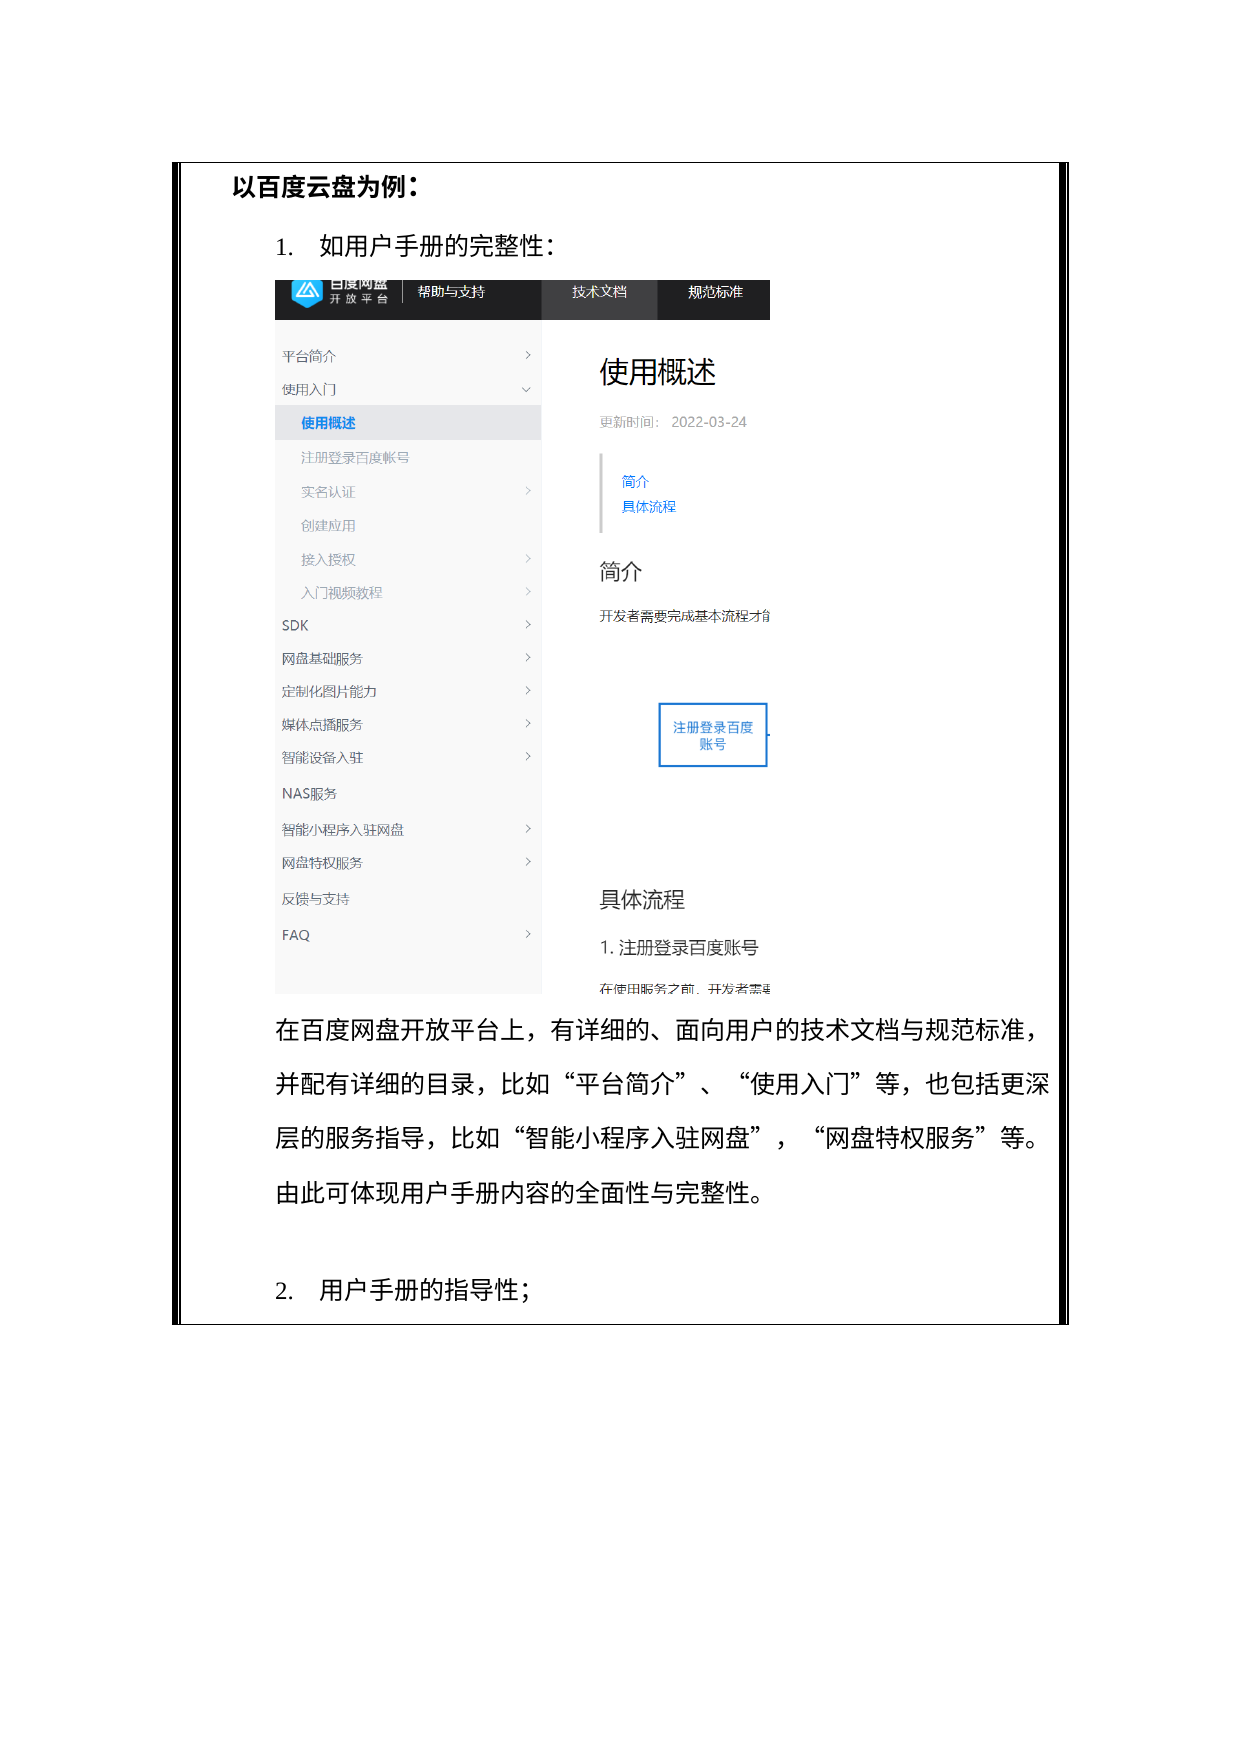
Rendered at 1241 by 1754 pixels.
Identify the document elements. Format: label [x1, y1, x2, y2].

table_cell [181, 163, 1059, 1324]
picture [275, 280, 770, 994]
